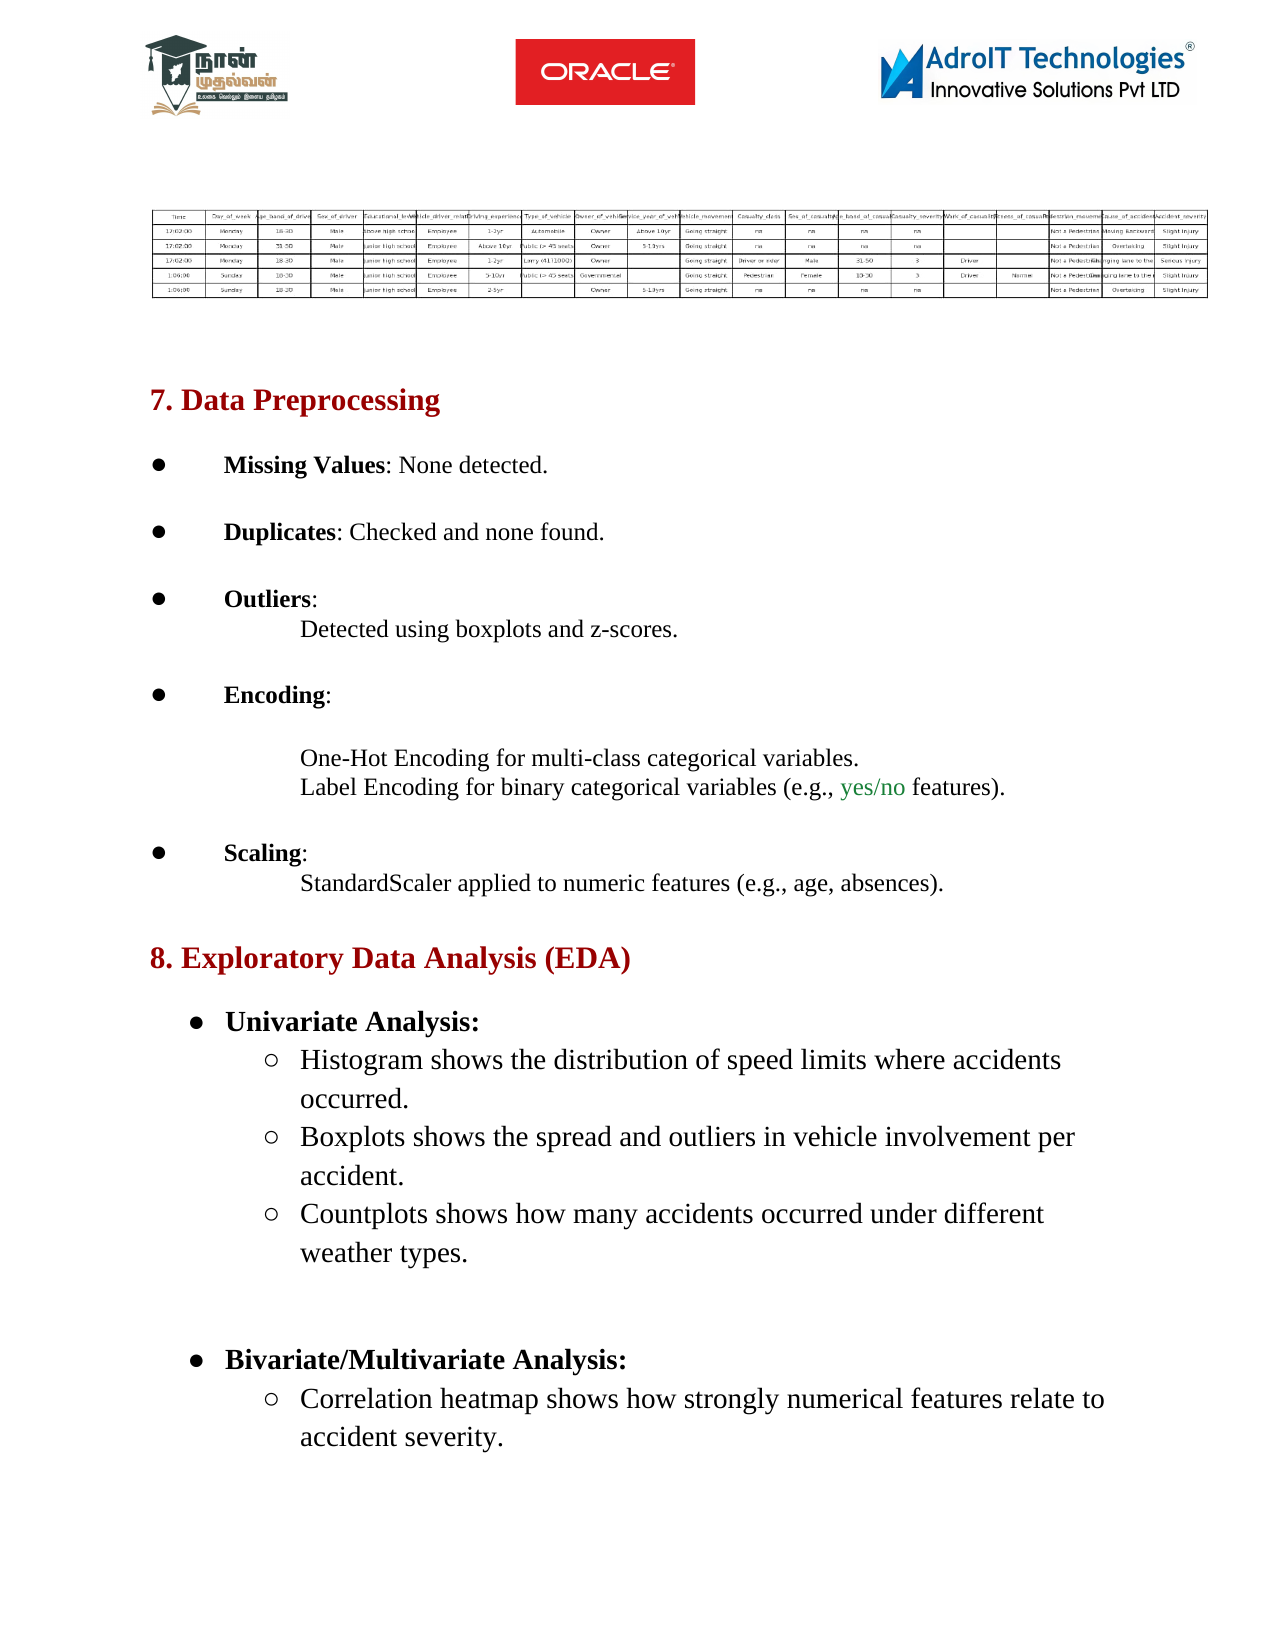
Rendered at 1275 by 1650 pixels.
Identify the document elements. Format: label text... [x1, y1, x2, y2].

list Duplicates: Checked and none found. [150, 513, 1132, 580]
list Histogram shows the distribution of speed limits where accidents occurred. [262, 1042, 1132, 1114]
list Univariate Analysis: [187, 1004, 1132, 1037]
list Encoding: [150, 676, 1132, 743]
subtitle 8. Exploratory Data Analysis (EDA) [149, 939, 705, 975]
list Missing Values: None detected. [150, 446, 1132, 513]
text One-Hot Encoding for multi-class categorical variables. Label Encoding for binary categorical variables (e.g., yes/no features). [300, 743, 1132, 834]
subtitle 7. Data Preprocessing [149, 381, 705, 417]
text Detected using boxplots and z-scores. [300, 614, 1132, 676]
list Correlation heatmap shows how strongly numerical features relate to accident severity. [262, 1381, 1132, 1453]
list Countplots shows how many accidents occurred under different weather types. [262, 1196, 1132, 1268]
list Boxplots shows the spread and outliers in vehicle involvement per accident. [262, 1119, 1132, 1191]
picture [150, 157, 1209, 351]
list Bivariate/Multivariate Analysis: [187, 1342, 1132, 1376]
list Outliers: [150, 580, 1132, 614]
text StandardScaler applied to numeric features (e.g., age, absences). [300, 868, 1132, 896]
list Scaling: [150, 834, 1132, 868]
picture [140, 31, 290, 119]
picture [878, 39, 1197, 105]
picture [515, 39, 696, 105]
